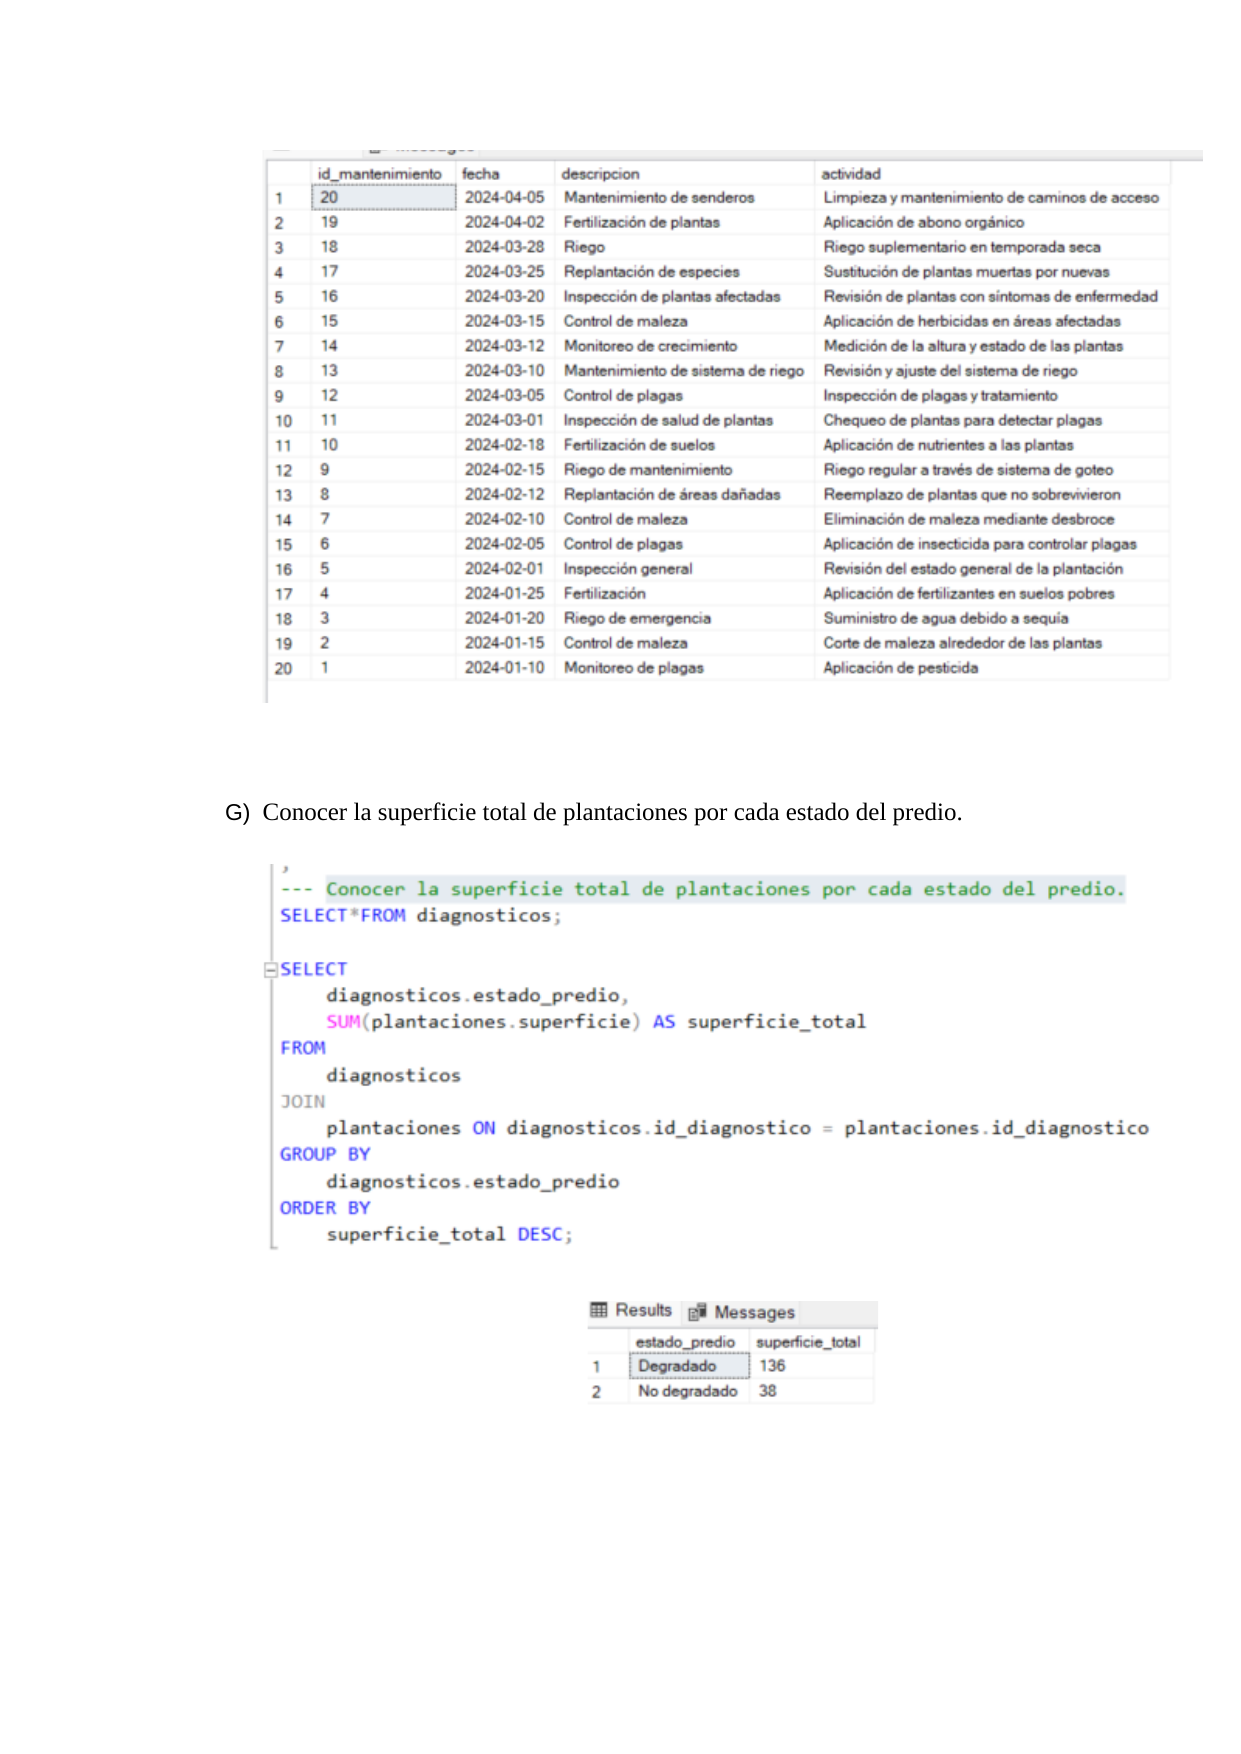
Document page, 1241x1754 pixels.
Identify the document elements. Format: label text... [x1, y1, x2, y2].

picture [263, 864, 1175, 1269]
picture [262, 150, 1203, 703]
list Conocer la superficie total de plantaciones por cada estado del predio. [225, 797, 1090, 826]
picture [587, 1301, 879, 1422]
